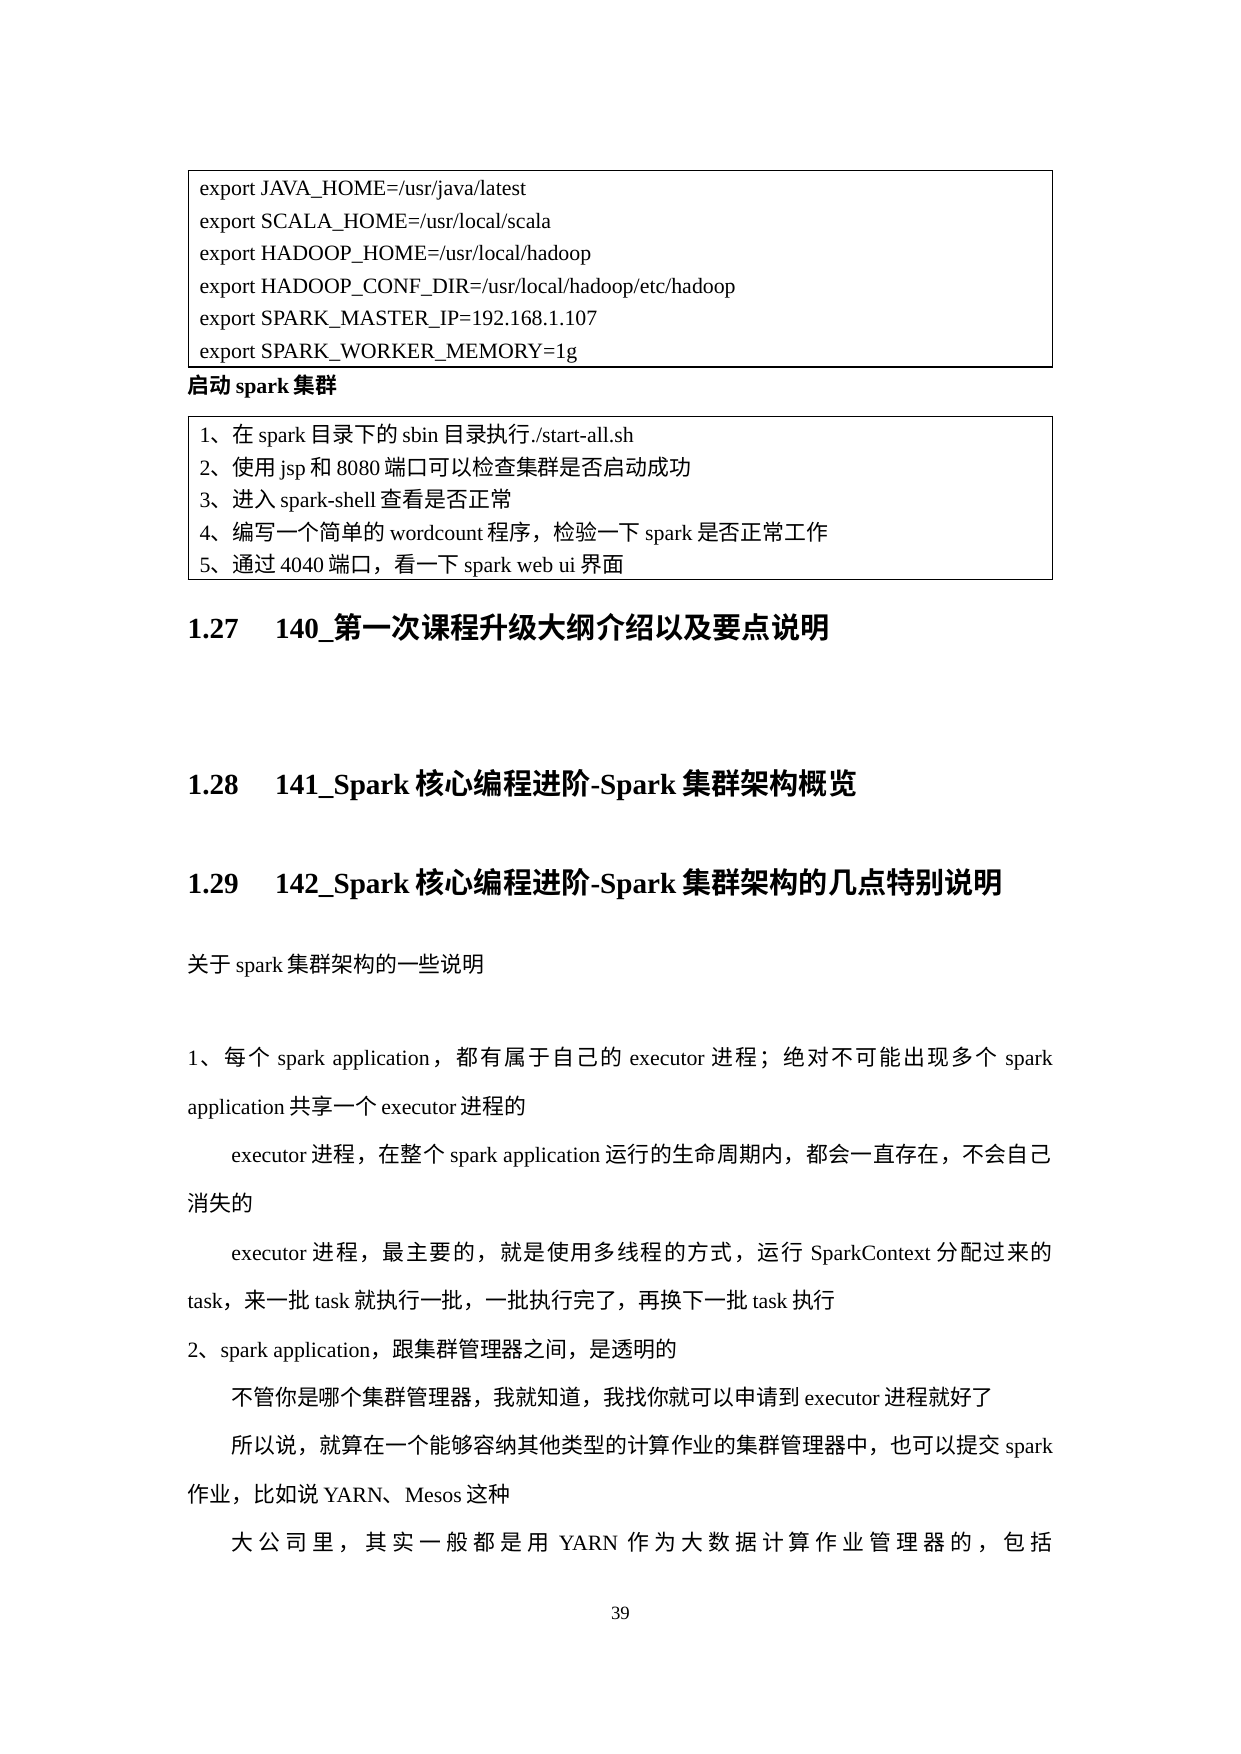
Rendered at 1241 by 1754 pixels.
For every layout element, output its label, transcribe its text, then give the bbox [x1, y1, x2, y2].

text 启动spark集群 [187, 367, 1053, 400]
text 不管你是哪个集群管理器，我就知道，我找你就可以申请到executor进程就好了 [187, 1379, 1053, 1412]
text 1、每个spark application，都有属于自己的executor进程；绝对不可能出现多个spark application共享一个executor进程的 [187, 1040, 1053, 1121]
text executor进程，在整个spark application运行的生命周期内，都会一直存在，不会自己消失的 [187, 1137, 1053, 1218]
text 关于spark集群架构的一些说明 [187, 946, 1053, 979]
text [187, 1525, 1053, 1557]
subtitle 140_第一次课程升级大纲介绍以及要点说明 [187, 593, 1053, 658]
subtitle 141_Spark核心编程进阶-Spark集群架构概览 [187, 749, 1053, 814]
table_header 1、在spark目录下的sbin目录执行./start-all.sh 2、使用jsp和8080端口可以检查集群是否启动成功 3、进入spark-shell查看是否正常 4、编写一个简单的wordcount程序，检验一下spark是否正常工作 5、通过4040端口，看一下spark web ui界面 [189, 417, 1052, 579]
text 2、spark application，跟集群管理器之间，是透明的 [187, 1331, 1053, 1364]
text 所以说，就算在一个能够容纳其他类型的计算作业的集群管理器中，也可以提交spark作业，比如说YARN、Mesos这种 [187, 1428, 1053, 1509]
text executor进程，最主要的，就是使用多线程的方式，运行SparkContext分配过来的task，来一批task就执行一批，一批执行完了，再换下一批task执行 [187, 1234, 1053, 1315]
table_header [189, 171, 1052, 366]
subtitle 142_Spark核心编程进阶-Spark集群架构的几点特别说明 [187, 848, 1053, 913]
